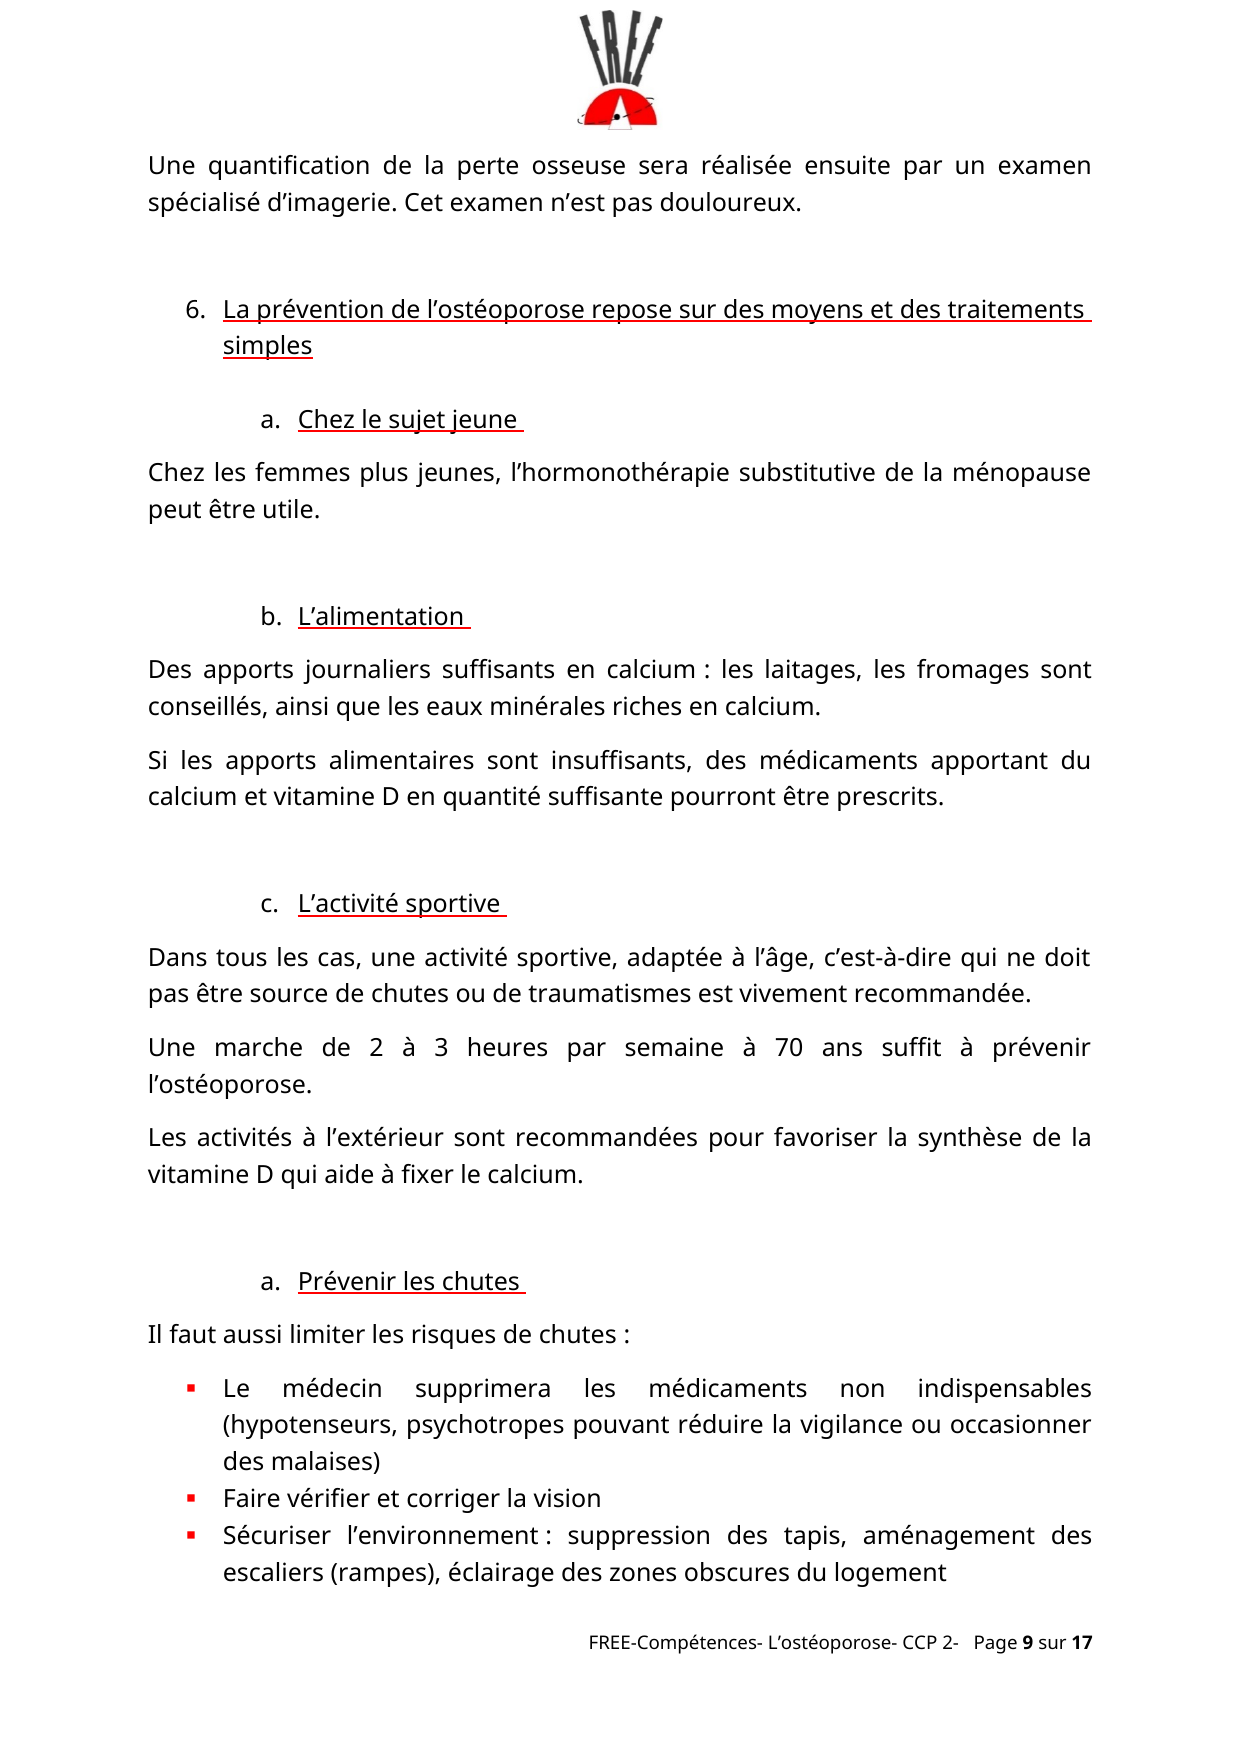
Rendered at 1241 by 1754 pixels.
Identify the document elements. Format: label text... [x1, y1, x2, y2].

list Prévenir les chutes [260, 1263, 1093, 1297]
picture [577, 10, 663, 130]
text Les activités à l’extérieur sont recommandées pour favoriser la synthèse de la vitamine D qui aide à fixer le calcium. [148, 1120, 1093, 1191]
text Dans tous les cas, une activité sportive, adaptée à l’âge, c’est-à-dire qui ne doit pas être source de chutes ou de traumatismes est vivement recommandée. [148, 939, 1093, 1010]
text Il faut aussi limiter les risques de chutes : [148, 1317, 1093, 1351]
list Sécuriser l’environnement : suppression des tapis, aménagement des escaliers (rampes), éclairage des zones obscures du logement [185, 1517, 1093, 1588]
list Chez le sujet jeune [260, 402, 1093, 436]
list Le médecin supprimera les médicaments non indispensables (hypotenseurs, psychotropes pouvant réduire la vigilance ou occasionner des malaises) [185, 1370, 1093, 1478]
text Une quantification de la perte osseuse sera réalisée ensuite par un examen spécialisé d’imagerie. Cet examen n’est pas douloureux. [148, 148, 1093, 218]
text Une marche de 2 à 3 heures par semaine à 70 ans suffit à prévenir l’ostéoporose. [148, 1029, 1093, 1100]
text Des apports journaliers suffisants en calcium : les laitages, les fromages sont conseillés, ainsi que les eaux minérales riches en calcium. [148, 652, 1093, 723]
list La prévention de l’ostéoporose repose sur des moyens et des traitements simples [185, 291, 1093, 362]
list Faire vérifier et corriger la vision [185, 1481, 1093, 1515]
text Si les apports alimentaires sont insuffisants, des médicaments apportant du calcium et vitamine D en quantité suffisante pourront être prescrits. [148, 742, 1093, 813]
list L’alimentation [260, 599, 1093, 633]
text Chez les femmes plus jeunes, l’hormonothérapie substitutive de la ménopause peut être utile. [148, 455, 1093, 526]
list L’activité sportive [260, 886, 1093, 920]
